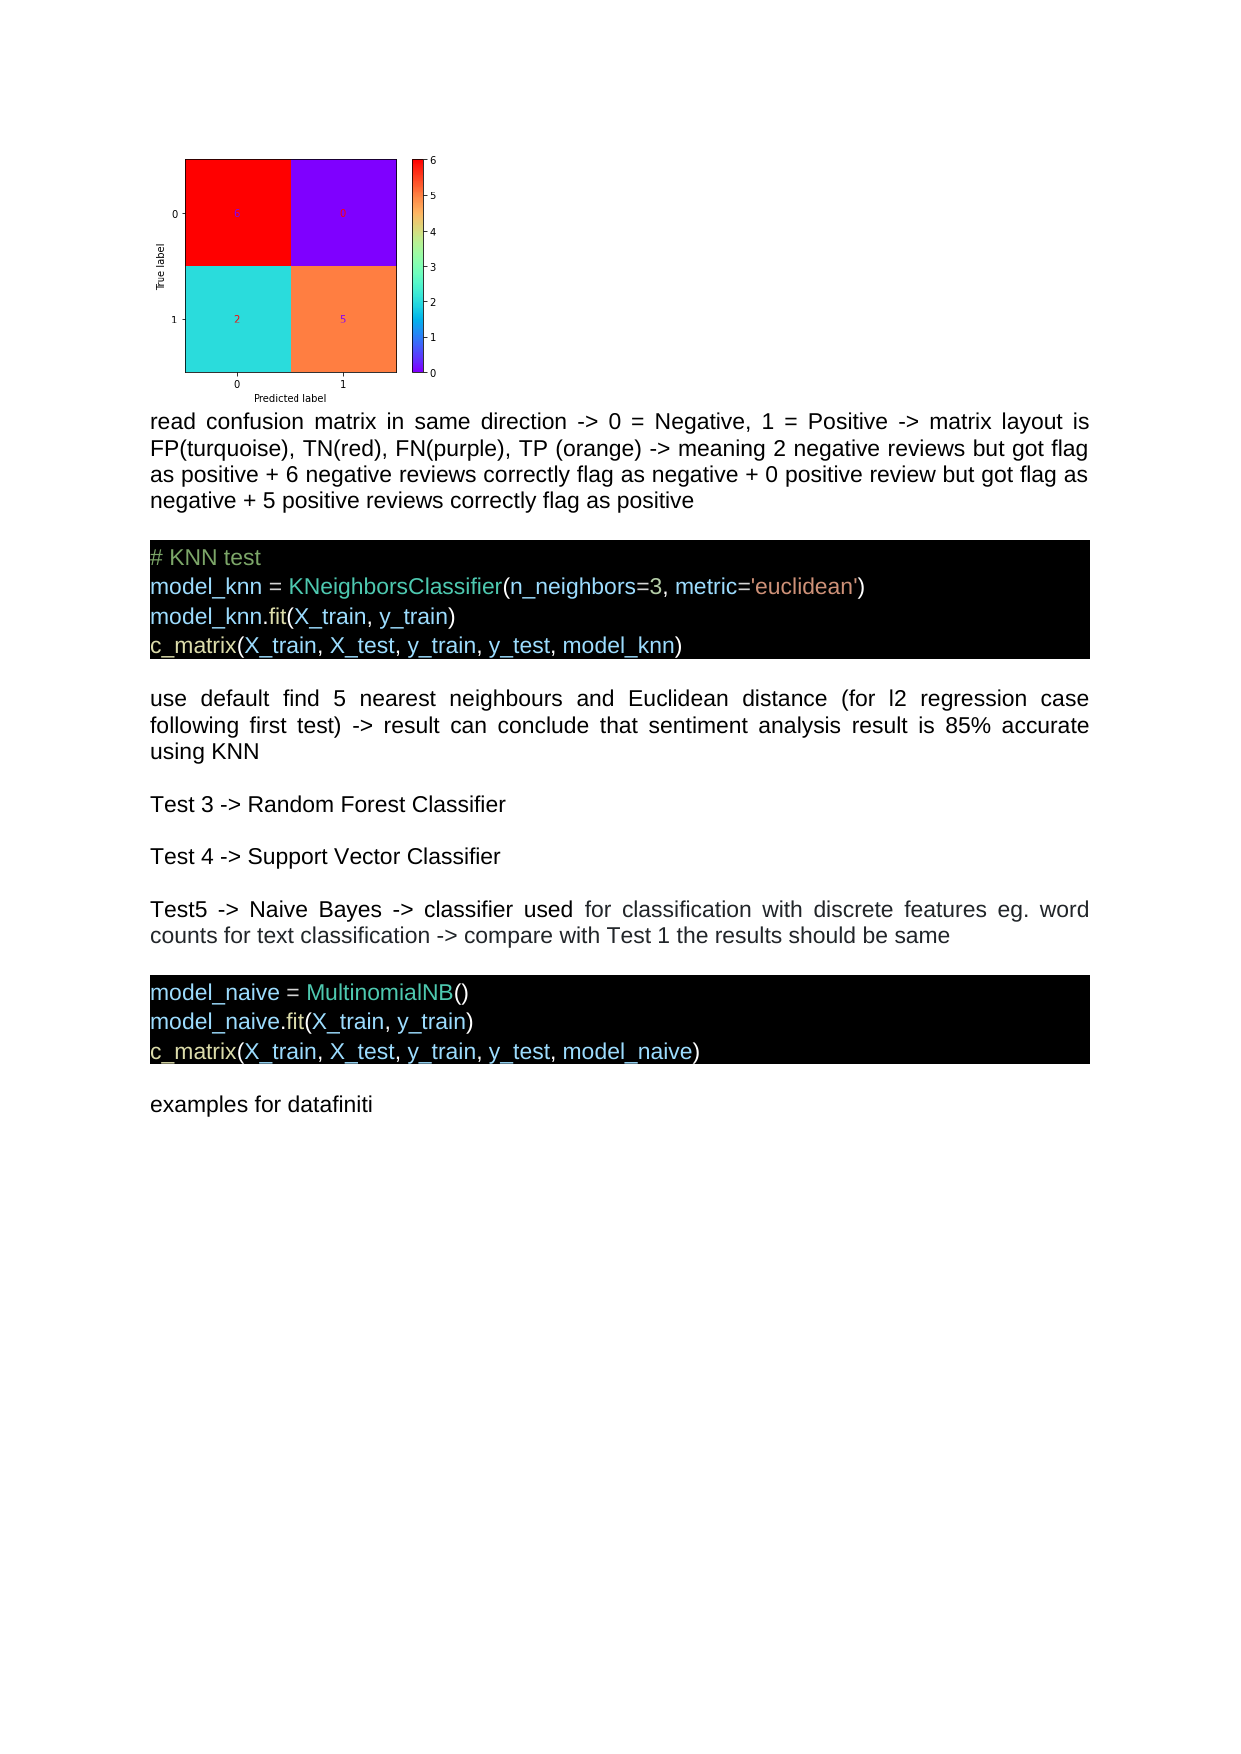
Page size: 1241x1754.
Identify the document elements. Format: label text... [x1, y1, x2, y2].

text use default find 5 nearest neighbours and Euclidean distance (for l2 regression case following first test) -> result can conclude that sentiment analysis result is 85% accurate using KNN [150, 685, 1090, 764]
text model_naive.fit(X_train, y_train) [150, 1005, 1090, 1034]
text model_naive = MultinomialNB() [150, 975, 1090, 1005]
text read confusion matrix in same direction -> 0 = Negative, 1 = Positive -> matrix layout is FP(turquoise), TN(red), FN(purple), TP (orange) -> meaning 2 negative reviews but got flag as positive + 6 negative reviews correctly flag as negative + 0 positive review but got flag as negative + 5 positive reviews correctly flag as positive [150, 408, 1090, 514]
text model_knn.fit(X_train, y_train) [150, 599, 1090, 629]
text Test 3 -> Random Forest Classifier [150, 791, 1090, 817]
text examples for datafiniti [150, 1091, 1090, 1117]
text Test 4 -> Support Vector Classifier [150, 843, 1090, 870]
text Test5 -> Naive Bayes -> classifier used for classification with discrete features eg. word counts for text classification -> compare with Test 1 the results should be same [150, 896, 1090, 949]
text # KNN test [150, 540, 1090, 570]
text model_knn = KNeighborsClassifier(n_neighbors=3, metric='euclidean') [150, 570, 1090, 599]
text c_matrix(X_train, X_test, y_train, y_test, model_naive) [150, 1034, 1090, 1064]
text c_matrix(X_train, X_test, y_train, y_test, model_knn) [150, 629, 1090, 659]
picture [150, 150, 442, 409]
